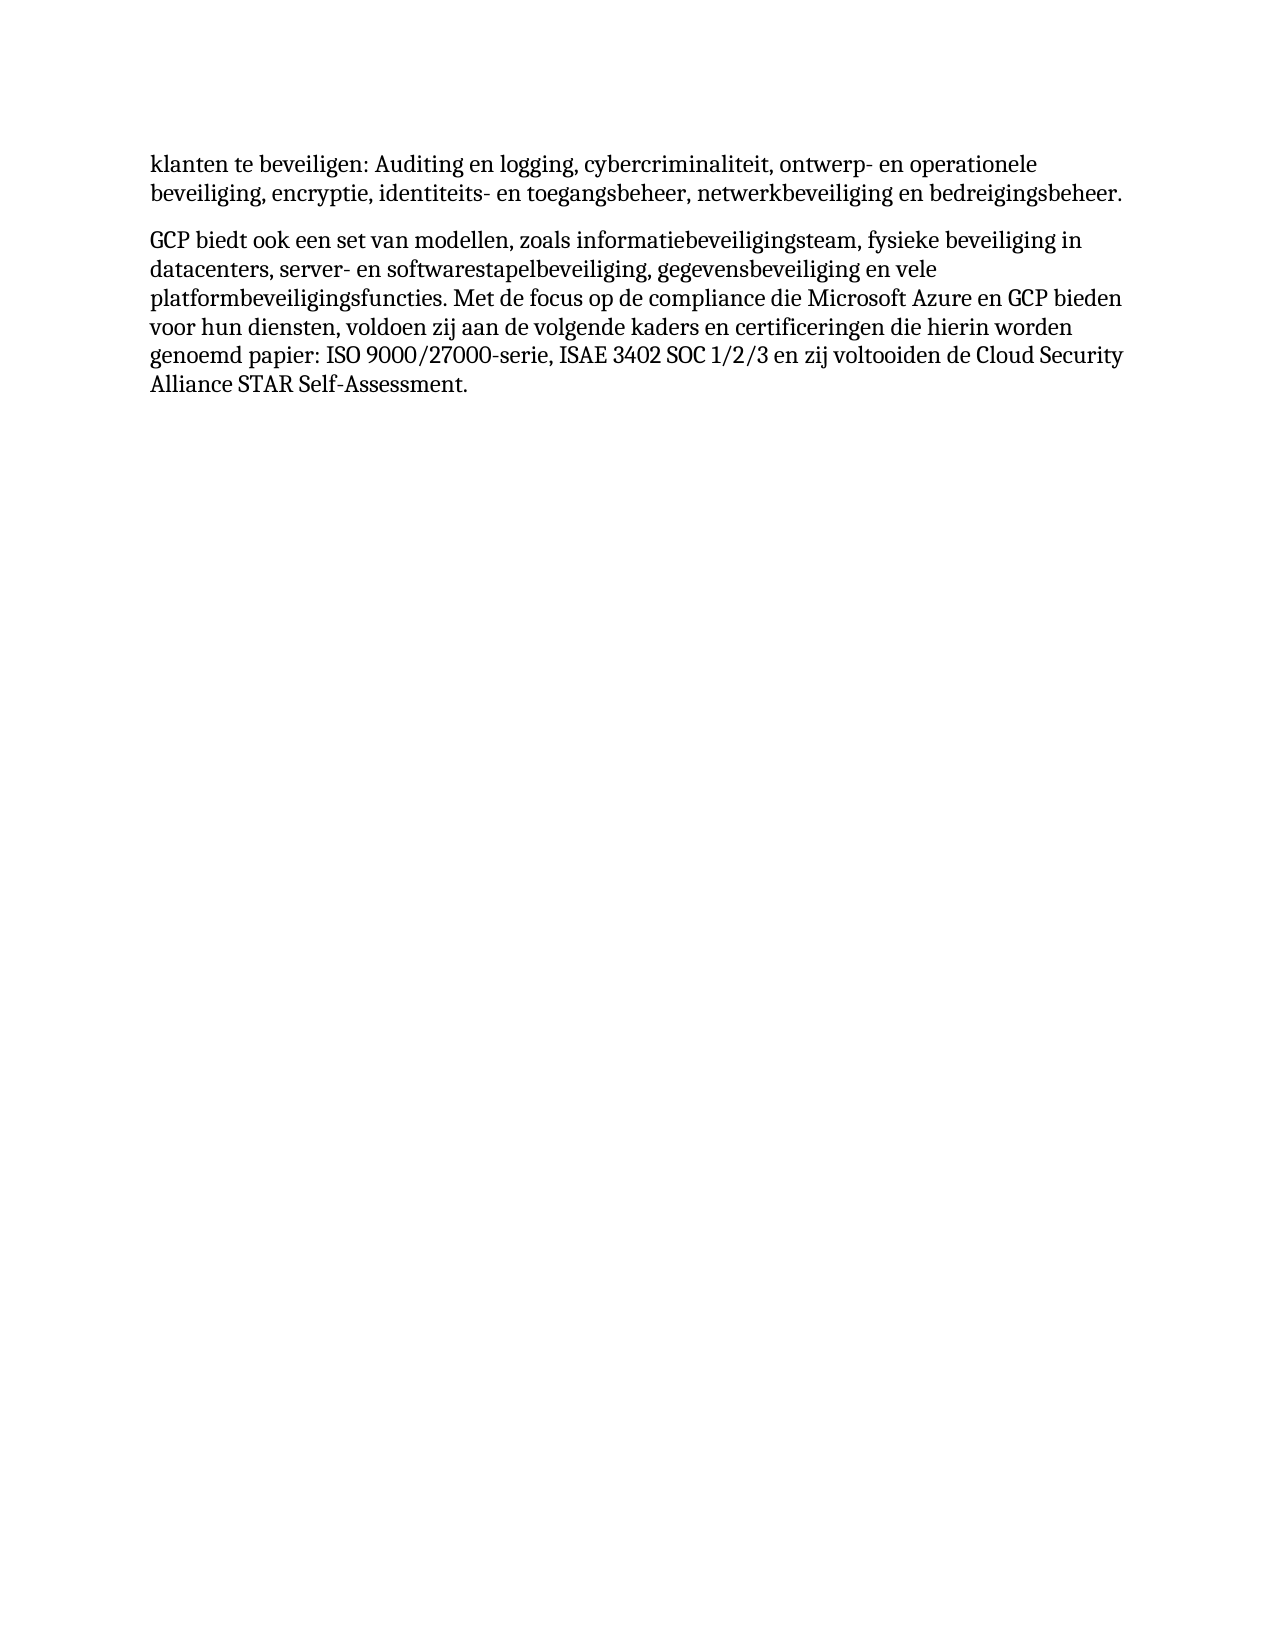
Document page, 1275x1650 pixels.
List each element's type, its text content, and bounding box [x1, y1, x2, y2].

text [150, 150, 1125, 207]
text GCP biedt ook een set van modellen, zoals informatiebeveiligingsteam, fysieke beveiliging in datacenters, server- en softwarestapelbeveiliging, gegevensbeveiliging en vele platformbeveiligingsfuncties. Met de focus op de compliance die Microsoft Azure en GCP bieden voor hun diensten, voldoen zij aan de volgende kaders en certificeringen die hierin worden genoemd papier: ISO 9000/27000-serie, ISAE 3402 SOC 1/2/3 en zij voltooiden de Cloud Security Alliance STAR Self-Assessment. [150, 226, 1125, 399]
